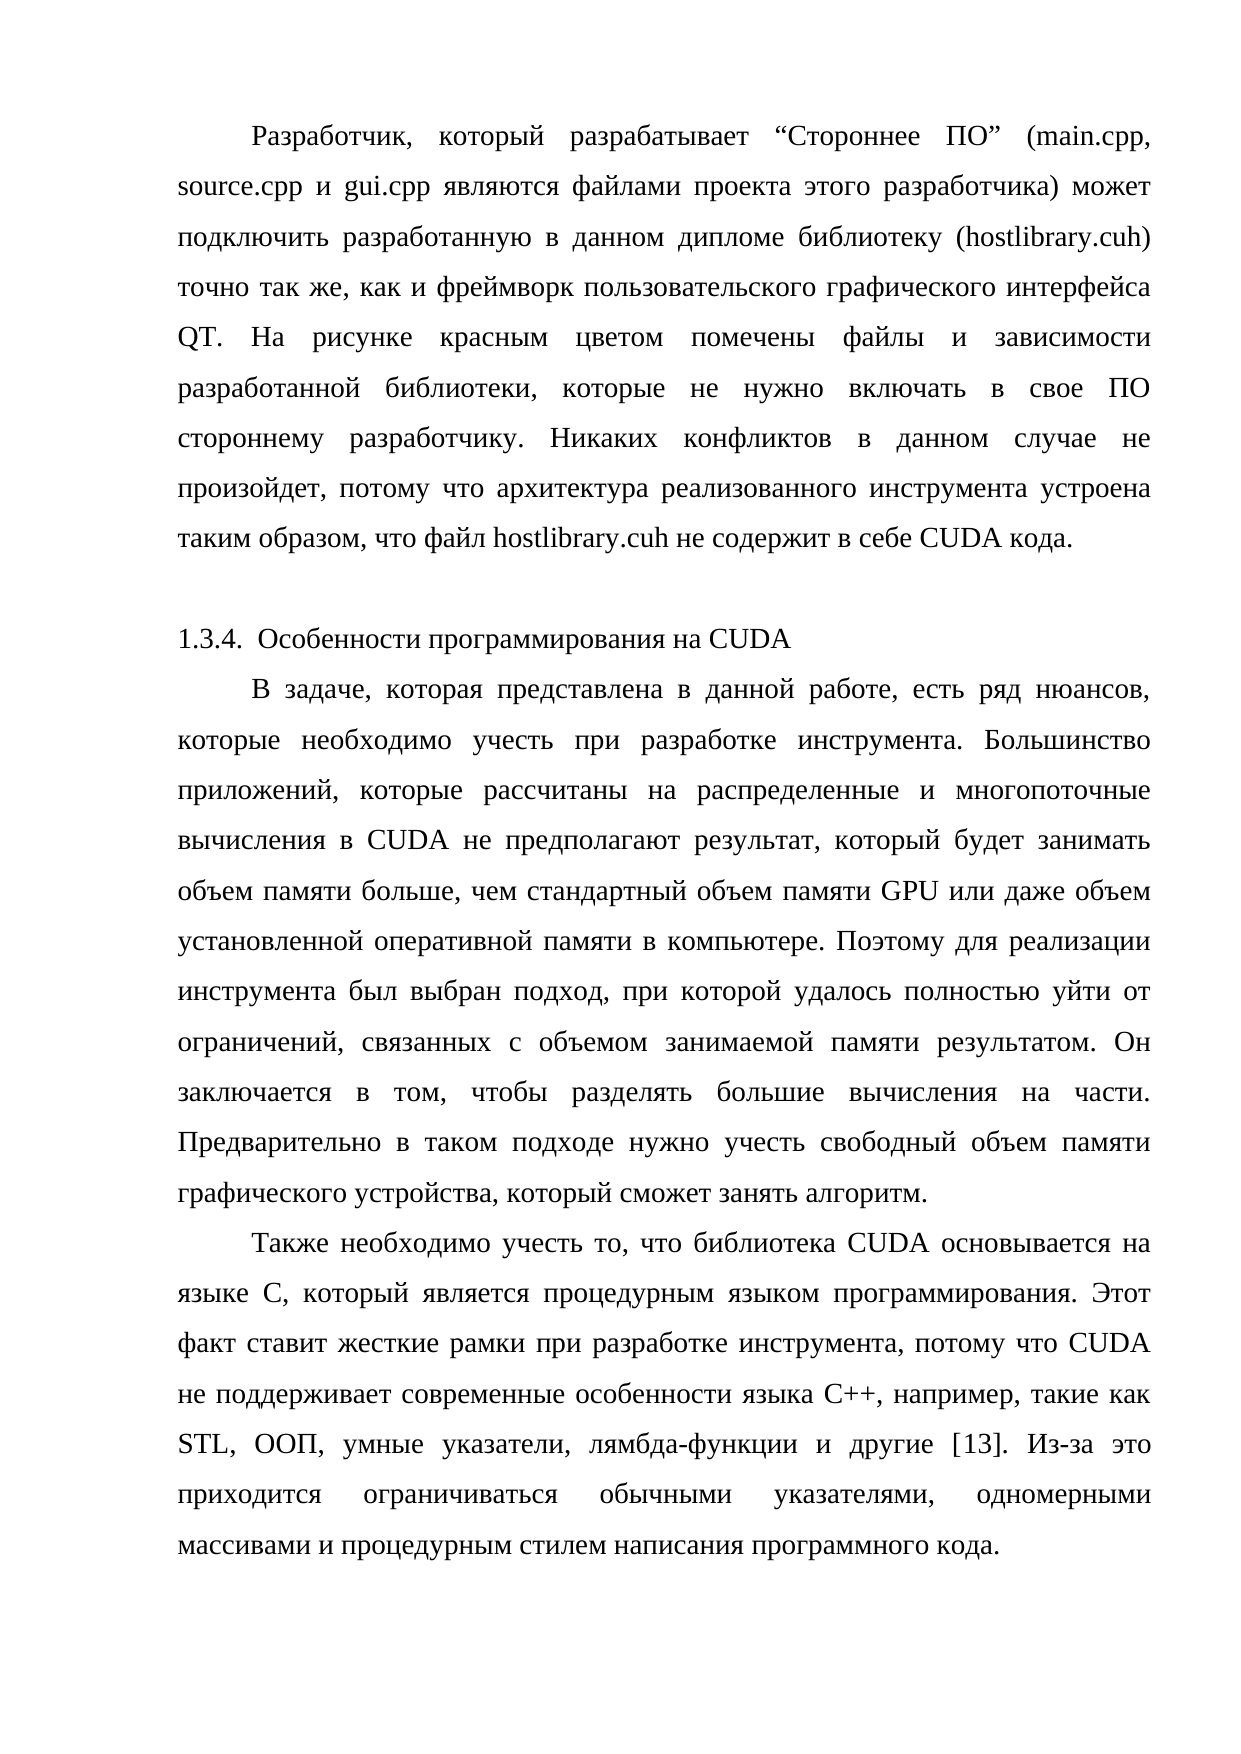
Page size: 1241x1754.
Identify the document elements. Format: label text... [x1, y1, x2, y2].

text Разработчик, который разрабатывает “Стороннее ПО” (main.cpp, source.cpp и gui.cpp являются файлами проекта этого разработчика) может подключить разработанную в данном дипломе библиотеку (hostlibrary.cuh) точно так же, как и фреймворк пользовательского графического интерфейса QT. На рисунке красным цветом помечены файлы и зависимости разработанной библиотеки, которые не нужно включать в свое ПО стороннему разработчику. Никаких конфликтов в данном случае не произойдет, потому что архитектура реализованного инструмента устроена таким образом, что файл hostlibrary.cuh не содержит в себе CUDA кода. [177, 118, 1152, 554]
text Также необходимо учесть то, что библиотека CUDA основывается на языке C, который является процедурным языком программирования. Этот факт ставит жесткие рамки при разработке инструмента, потому что CUDA не поддерживает современные особенности языка C++, например, такие как STL, ООП, умные указатели, лямбда-функции и другие [13]. Из-за это приходится ограничиваться обычными указателями, одномерными массивами и процедурным стилем написания программного кода. [177, 1225, 1152, 1560]
subtitle Особенности программирования на CUDA [177, 621, 1152, 655]
text В задаче, которая представлена в данной работе, есть ряд нюансов, которые необходимо учесть при разработке инструмента. Большинство приложений, которые рассчитаны на распределенные и многопоточные вычисления в CUDA не предполагают результат, который будет занимать объем памяти больше, чем стандартный объем памяти GPU или даже объем установленной оперативной памяти в компьютере. Поэтому для реализации инструмента был выбран подход, при которой удалось полностью уйти от ограничений, связанных с объемом занимаемой памяти результатом. Он заключается в том, чтобы разделять большие вычисления на части. Предварительно в таком подходе нужно учесть свободный объем памяти графического устройства, который сможет занять алгоритм. [177, 672, 1152, 1208]
